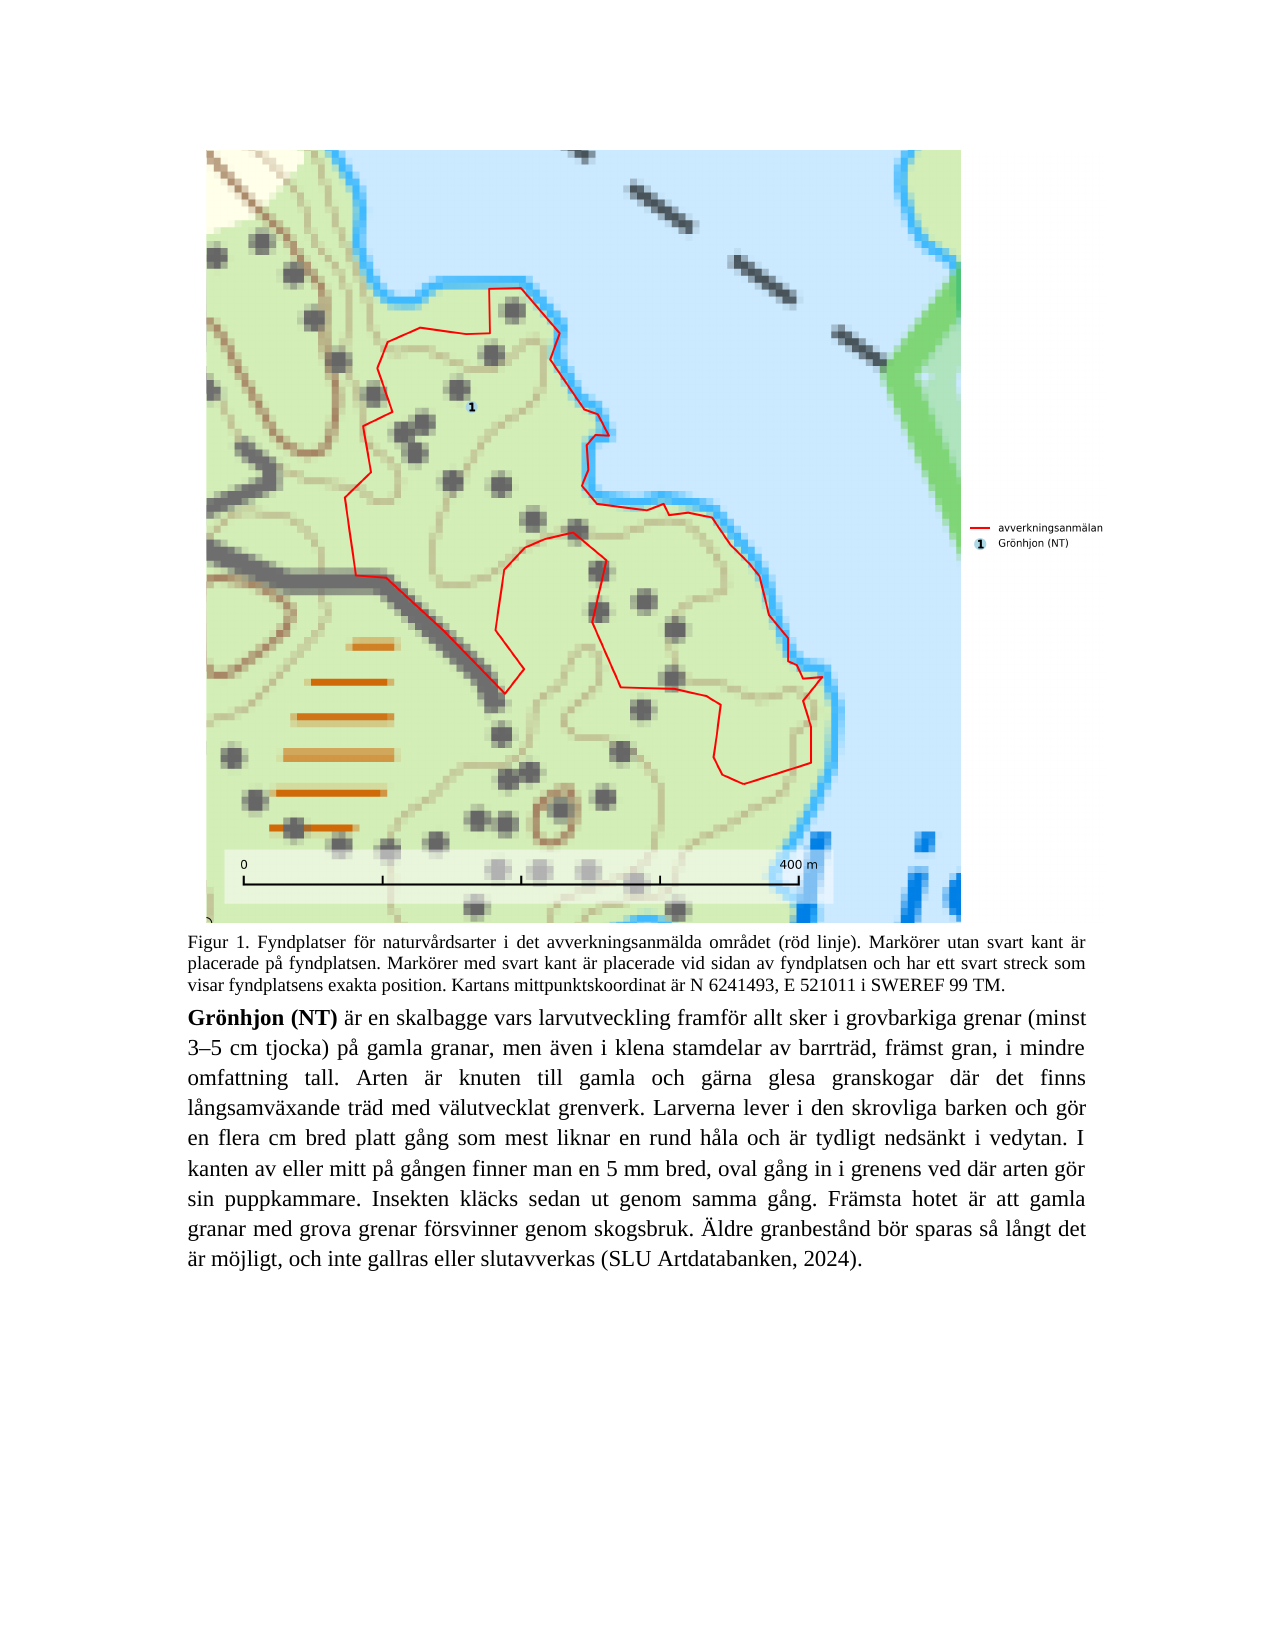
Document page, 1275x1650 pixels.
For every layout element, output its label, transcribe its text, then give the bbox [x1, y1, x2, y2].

picture [206, 150, 1107, 923]
text Figur 1. Fyndplatser för naturvårdsarter i det avverkningsanmälda området (röd linje). Markörer utan svart kant är placerade på fyndplatsen. Markörer med svart kant är placerade vid sidan av fyndplatsen och har ett svart streck som visar fyndplatsens exakta position. Kartans mittpunktskoordinat är N 6241493, E 521011 i SWEREF 99 TM. [187, 931, 1087, 995]
text Grönhjon (NT) är en skalbagge vars larvutveckling framför allt sker i grovbarkiga grenar (minst 3–5 cm tjocka) på gamla granar, men även i klena stamdelar av barrträd, främst gran, i mindre omfattning tall. Arten är knuten till gamla och gärna glesa granskogar där det finns långsamväxande träd med välutvecklat grenverk. Larverna lever i den skrovliga barken och gör en flera cm bred platt gång som mest liknar en rund håla och är tydligt nedsänkt i vedytan. I kanten av eller mitt på gången finner man en 5 mm bred, oval gång in i grenens ved där arten gör sin puppkammare. Insekten kläcks sedan ut genom samma gång. Främsta hotet är att gamla granar med grova grenar försvinner genom skogsbruk. Äldre granbestånd bör sparas så långt det är möjligt, och inte gallras eller slutavverkas (SLU Artdatabanken, 2024). [187, 1003, 1087, 1272]
